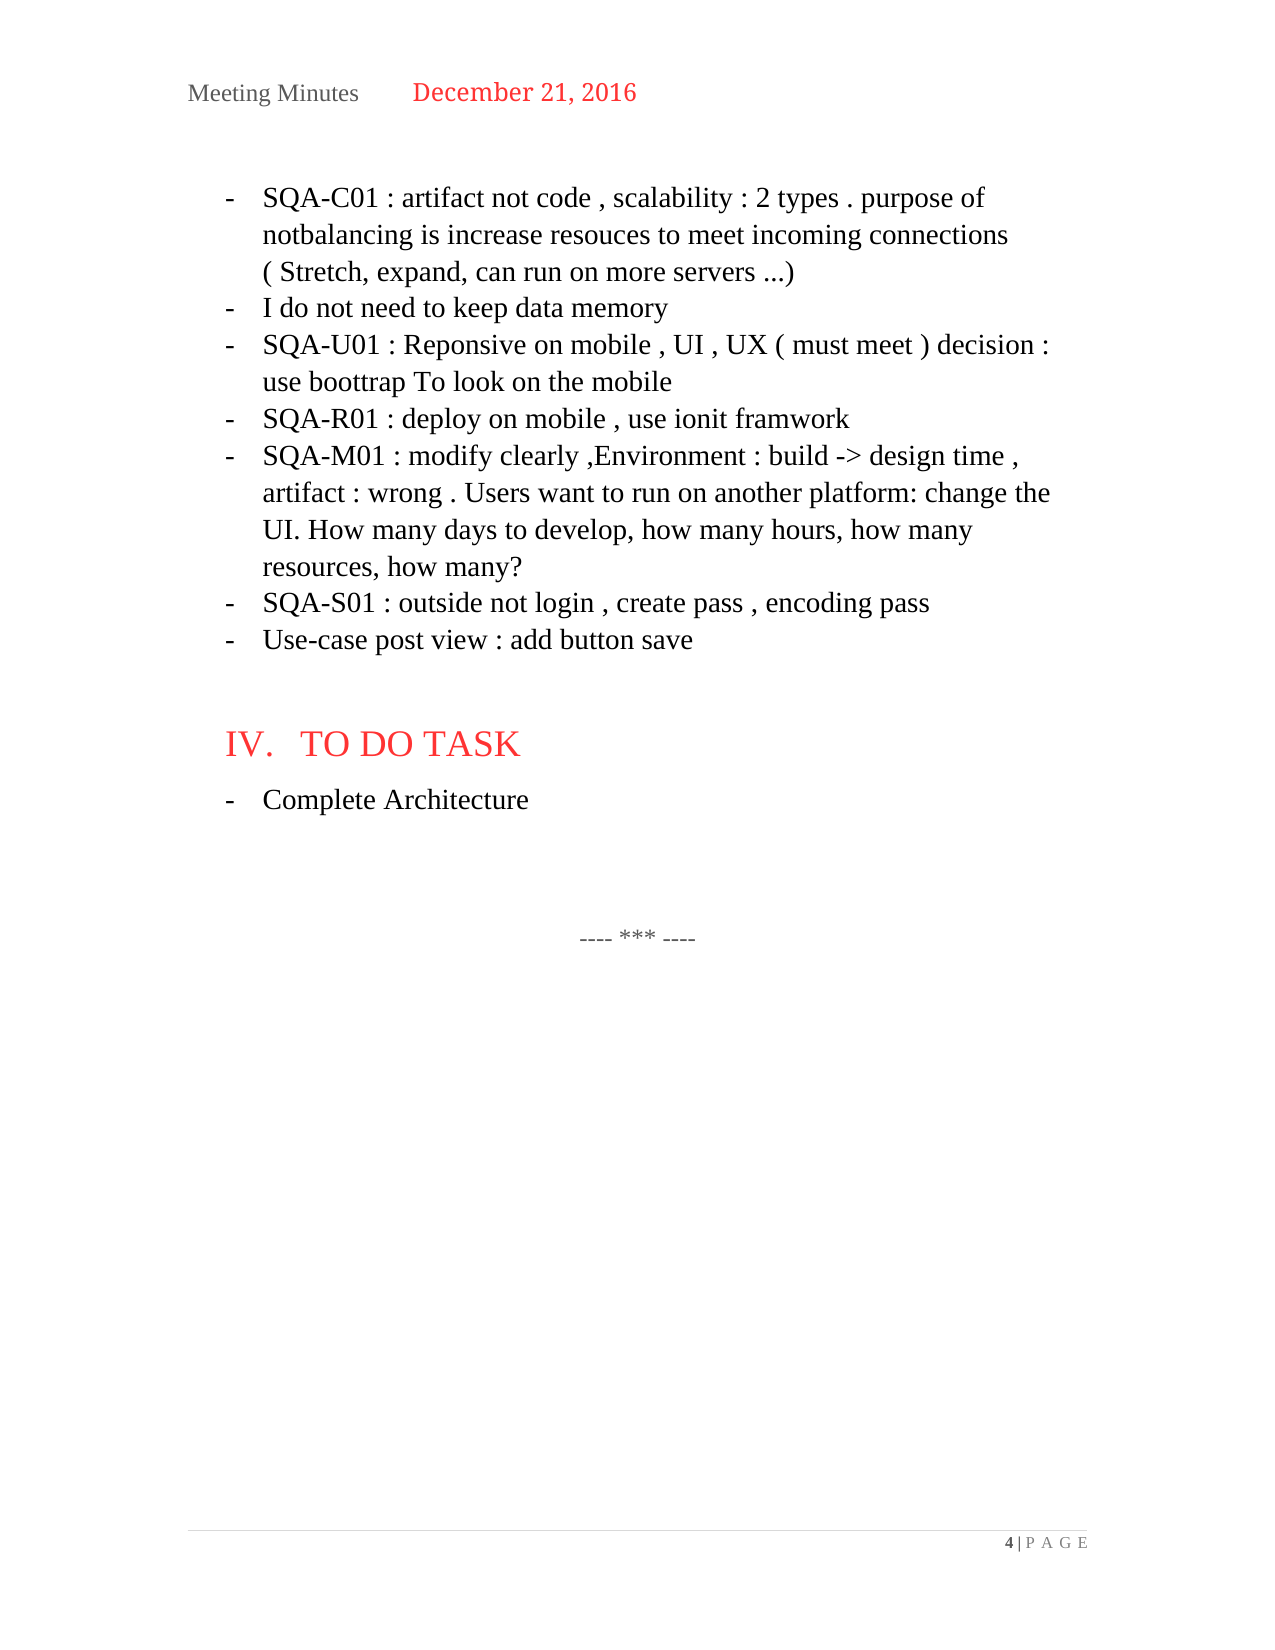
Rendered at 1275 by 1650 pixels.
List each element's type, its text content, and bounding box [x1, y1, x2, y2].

list SQA-R01 : deploy on mobile , use ionit framwork [225, 401, 1087, 435]
list Complete Architecture [225, 782, 1087, 815]
text ---- *** ---- [187, 892, 1087, 952]
list I do not need to keep data memory [225, 291, 1087, 324]
list SQA-U01 : Reponsive on mobile , UI , UX ( must meet ) decision : use boottrap To look on the mobile [225, 327, 1087, 398]
list SQA-M01 : modify clearly ,Environment : build -> design time , artifact : wrong . Users want to run on another platform: change the UI. How many days to develop, how many hours, how many resources, how many? [225, 438, 1087, 582]
list SQA-S01 : outside not login , create pass , encoding pass [225, 586, 1087, 619]
list SQA-C01 : artifact not code , scalability : 2 types . purpose of notbalancing is increase resouces to meet incoming connections ( Stretch, expand, can run on more servers ...) [225, 180, 1087, 287]
list Use-case post view : add button save [225, 622, 1087, 656]
subtitle To do task [225, 722, 1087, 765]
